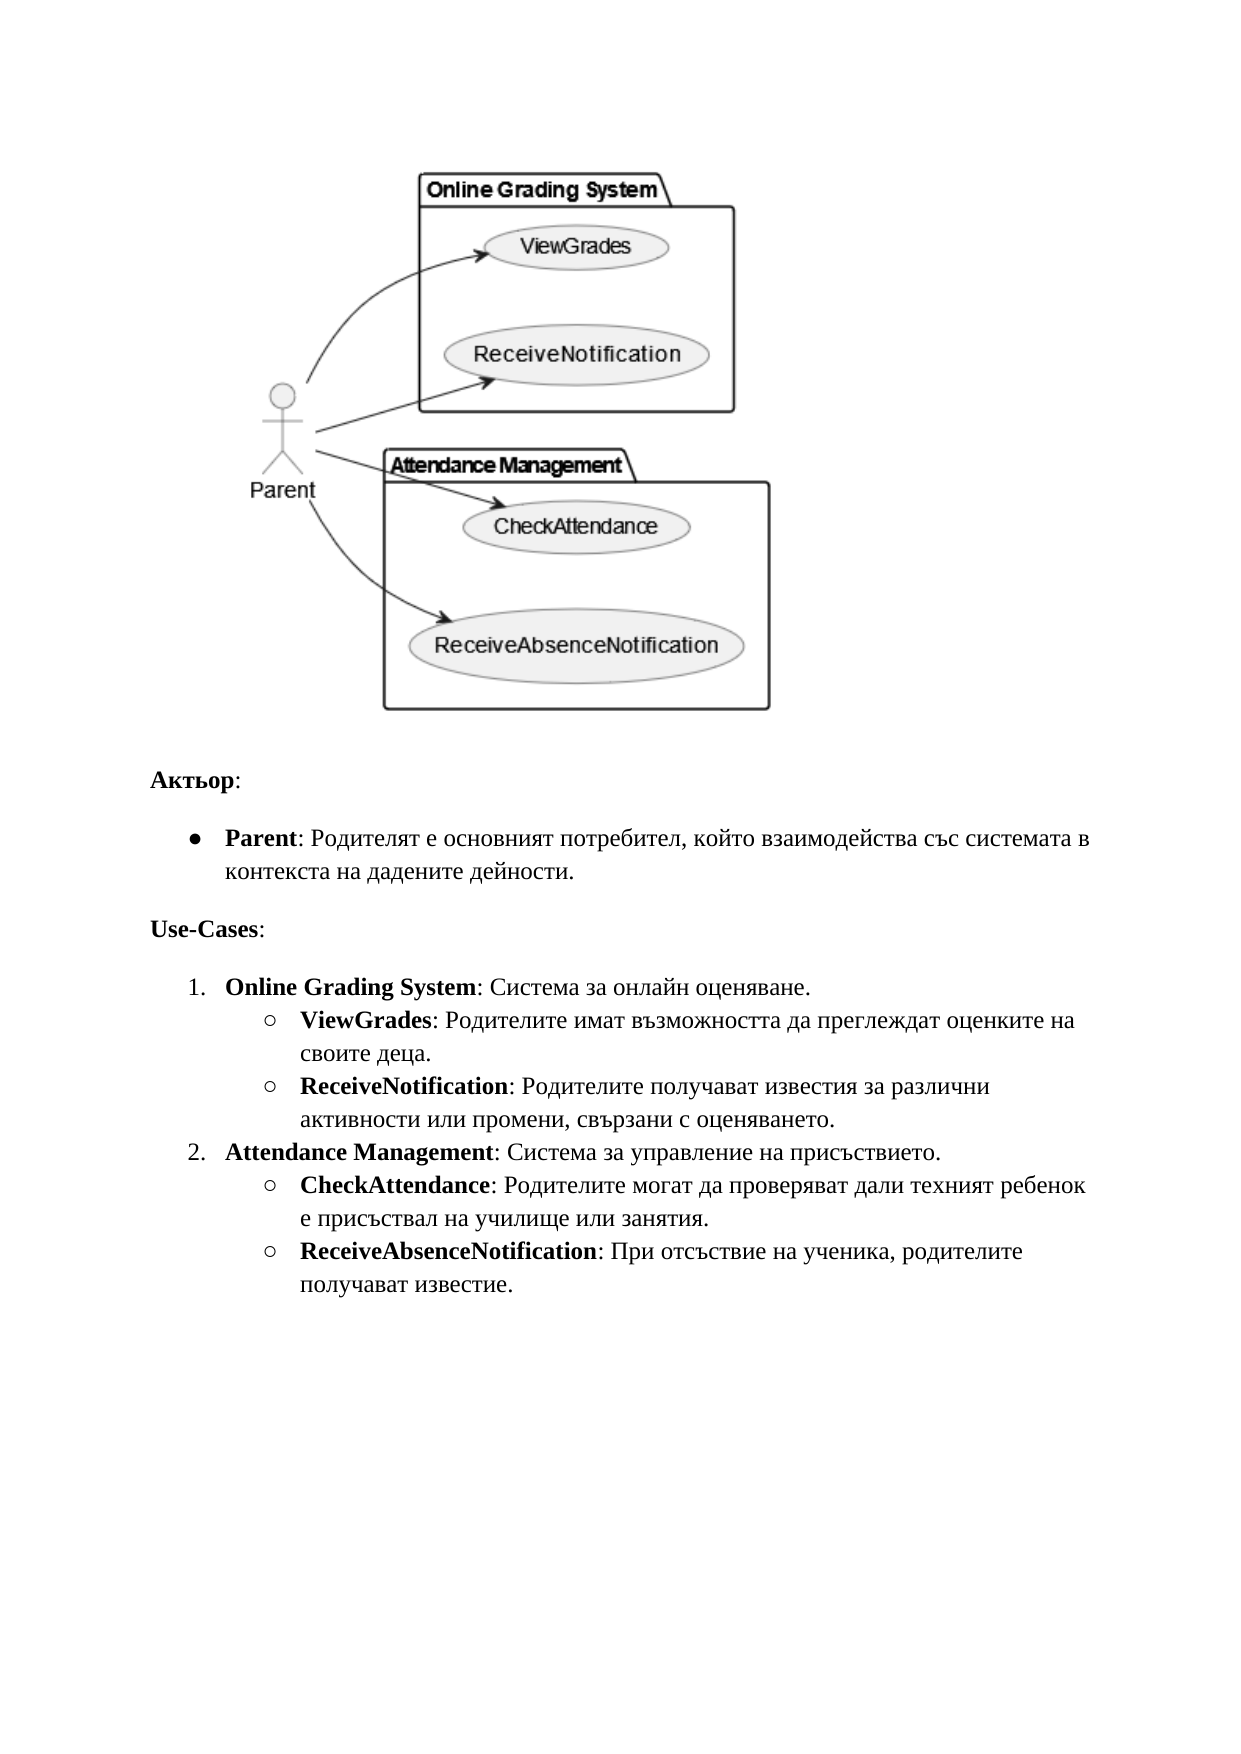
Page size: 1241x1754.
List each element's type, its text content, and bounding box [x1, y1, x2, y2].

text Актьор: [150, 765, 1090, 793]
list Online Grading System: Система за онлайн оценяване. [187, 972, 1090, 1001]
list ReceiveNotification: Родителите получават известия за различни активности или промени, свързани с оценяването. [262, 1071, 1090, 1133]
list Parent: Родителят е основният потребител, който взаимодейства със системата в контекста на дадените дейности. [187, 823, 1090, 884]
list CheckAttendance: Родителите могат да проверяват дали техният ребенок е присъствал на училище или занятия. [262, 1170, 1090, 1232]
list ReceiveAbsenceNotification: При отсъствие на ученика, родителите получават известие. [262, 1236, 1090, 1298]
list Attendance Management: Система за управление на присъствието. [187, 1137, 1090, 1166]
picture [225, 150, 796, 736]
text Use-Cases: [150, 914, 1090, 943]
list ViewGrades: Родителите имат възможността да преглеждат оценките на своите деца. [262, 1005, 1090, 1067]
